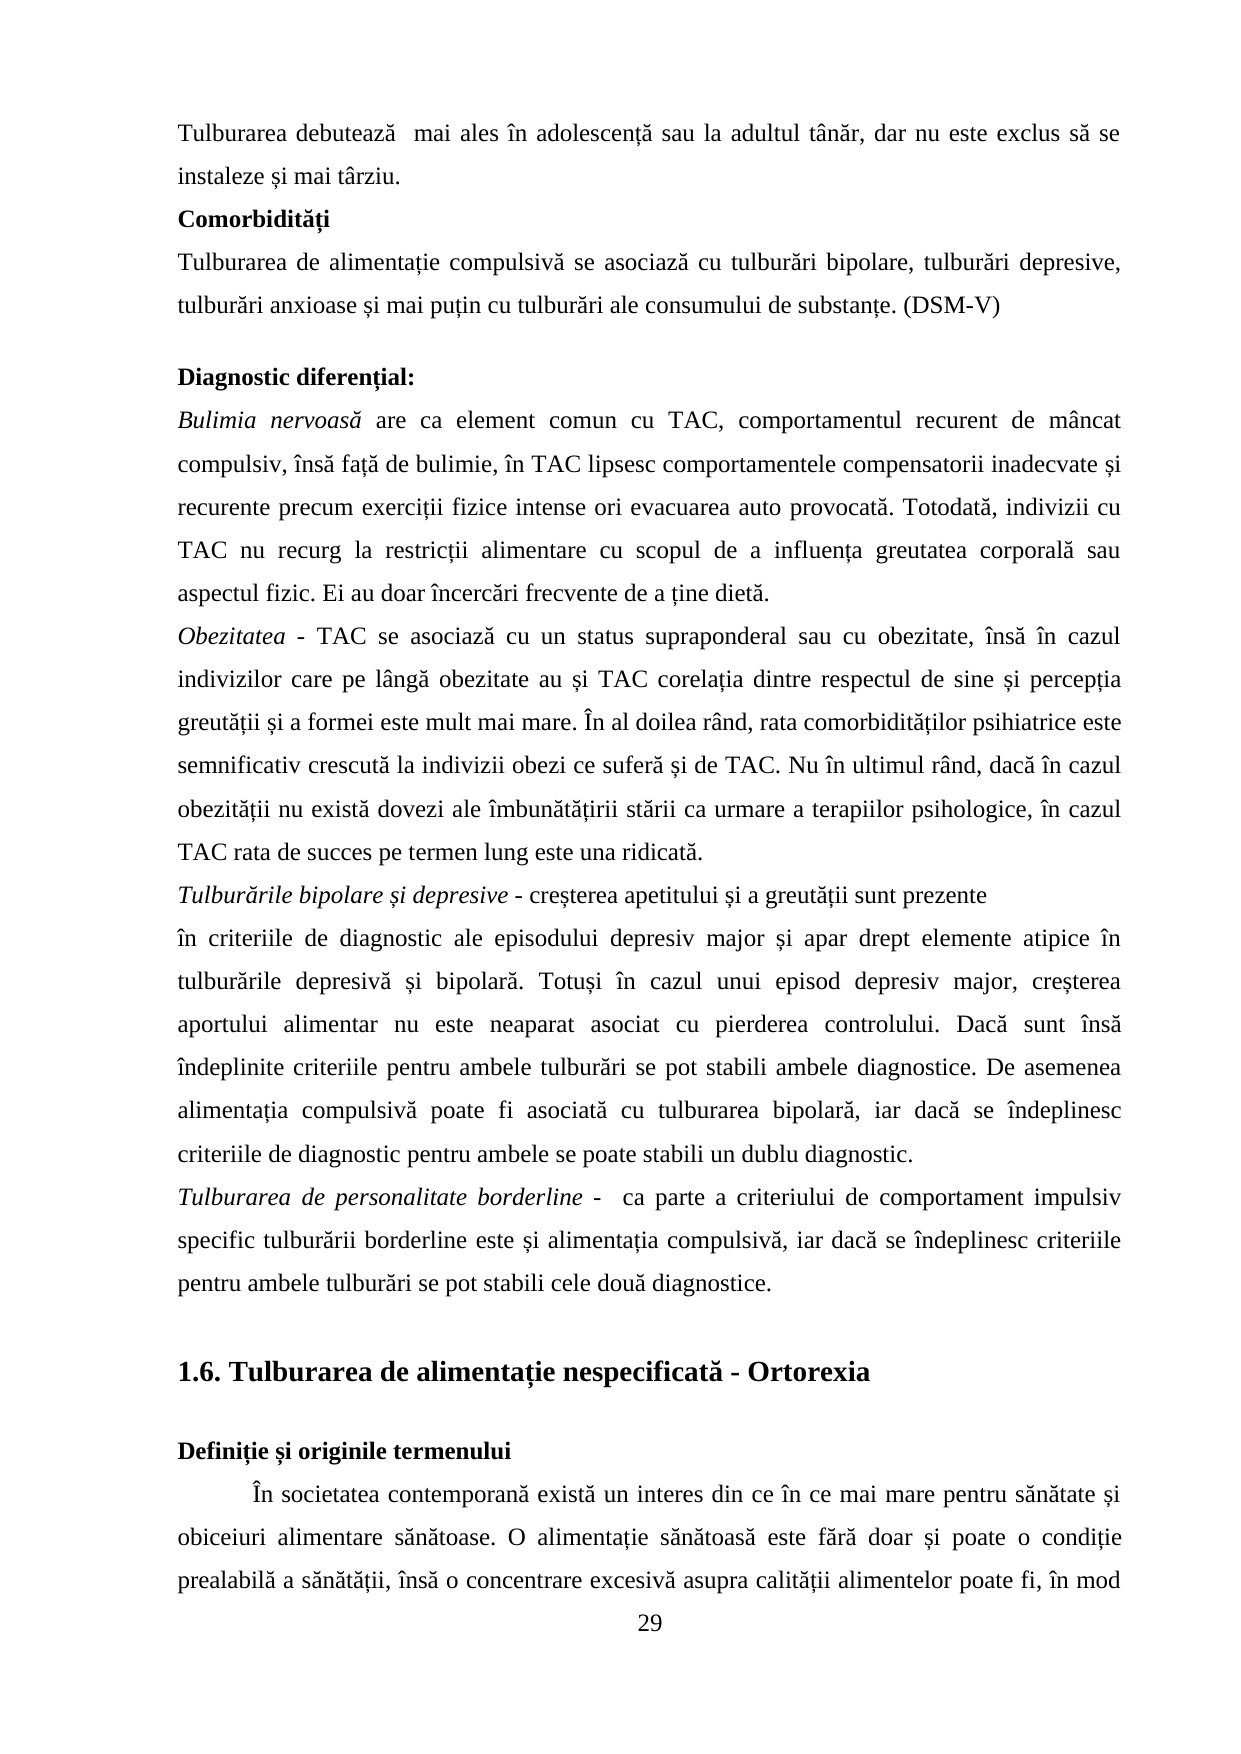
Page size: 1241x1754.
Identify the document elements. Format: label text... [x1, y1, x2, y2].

text Tulburarea de personalitate borderline - ca parte a criteriului de comportament impulsiv specific tulburării borderline este și alimentația compulsivă, iar dacă se îndeplinesc criteriile pentru ambele tulburări se pot stabili cele două diagnostice. [177, 1182, 1122, 1297]
text Diagnostic diferențial: [177, 362, 1122, 391]
text Definiție și originile termenului [177, 1436, 1122, 1465]
text Tulburarea debutează mai ales în adolescență sau la adultul tânăr, dar nu este exclus să se instaleze și mai târziu. [177, 118, 1122, 190]
text Bulimia nervoasă are ca element comun cu TAC, comportamentul recurent de mâncat compulsiv, însă față de bulimie, în TAC lipsesc comportamentele compensatorii inadecvate și recurente precum exerciții fizice intense ori evacuarea auto provocată. Totodată, indivizii cu TAC nu recurg la restricții alimentare cu scopul de a influența greutatea corporală sau aspectul fizic. Ei au doar încercări frecvente de a ține dietă. [177, 406, 1122, 607]
text în criteriile de diagnostic ale episodului depresiv major și apar drept elemente atipice în tulburările depresivă și bipolară. Totuși în cazul unui episod depresiv major, creșterea aportului alimentar nu este neaparat asociat cu pierderea controlului. Dacă sunt însă îndeplinite criteriile pentru ambele tulburări se pot stabili ambele diagnostice. De asemenea alimentația compulsivă poate fi asociată cu tulburarea bipolară, iar dacă se îndeplinesc criteriile de diagnostic pentru ambele se poate stabili un dublu diagnostic. [177, 923, 1122, 1167]
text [177, 1479, 1122, 1594]
text Tulburările bipolare și depresive - creșterea apetitului și a greutății sunt prezente [177, 880, 1122, 909]
text Tulburarea de alimentație compulsivă se asociază cu tulburări bipolare, tulburări depresive, tulburări anxioase și mai puțin cu tulburări ale consumului de substanțe. (DSM-V) [177, 247, 1122, 319]
text 1.6. Tulburarea de alimentație nespecificată - Ortorexia [177, 1354, 1122, 1388]
text Obezitatea - TAC se asociază cu un status supraponderal sau cu obezitate, însă în cazul indivizilor care pe lângă obezitate au și TAC corelația dintre respectul de sine și percepția greutății și a formei este mult mai mare. În al doilea rând, rata comorbidităților psihiatrice este semnificativ crescută la indivizii obezi ce suferă și de TAC. Nu în ultimul rând, dacă în cazul obezității nu există dovezi ale îmbunătățirii stării ca urmare a terapiilor psihologice, în cazul TAC rata de succes pe termen lung este una ridicată. [177, 621, 1122, 866]
text Comorbidități [177, 204, 1122, 233]
